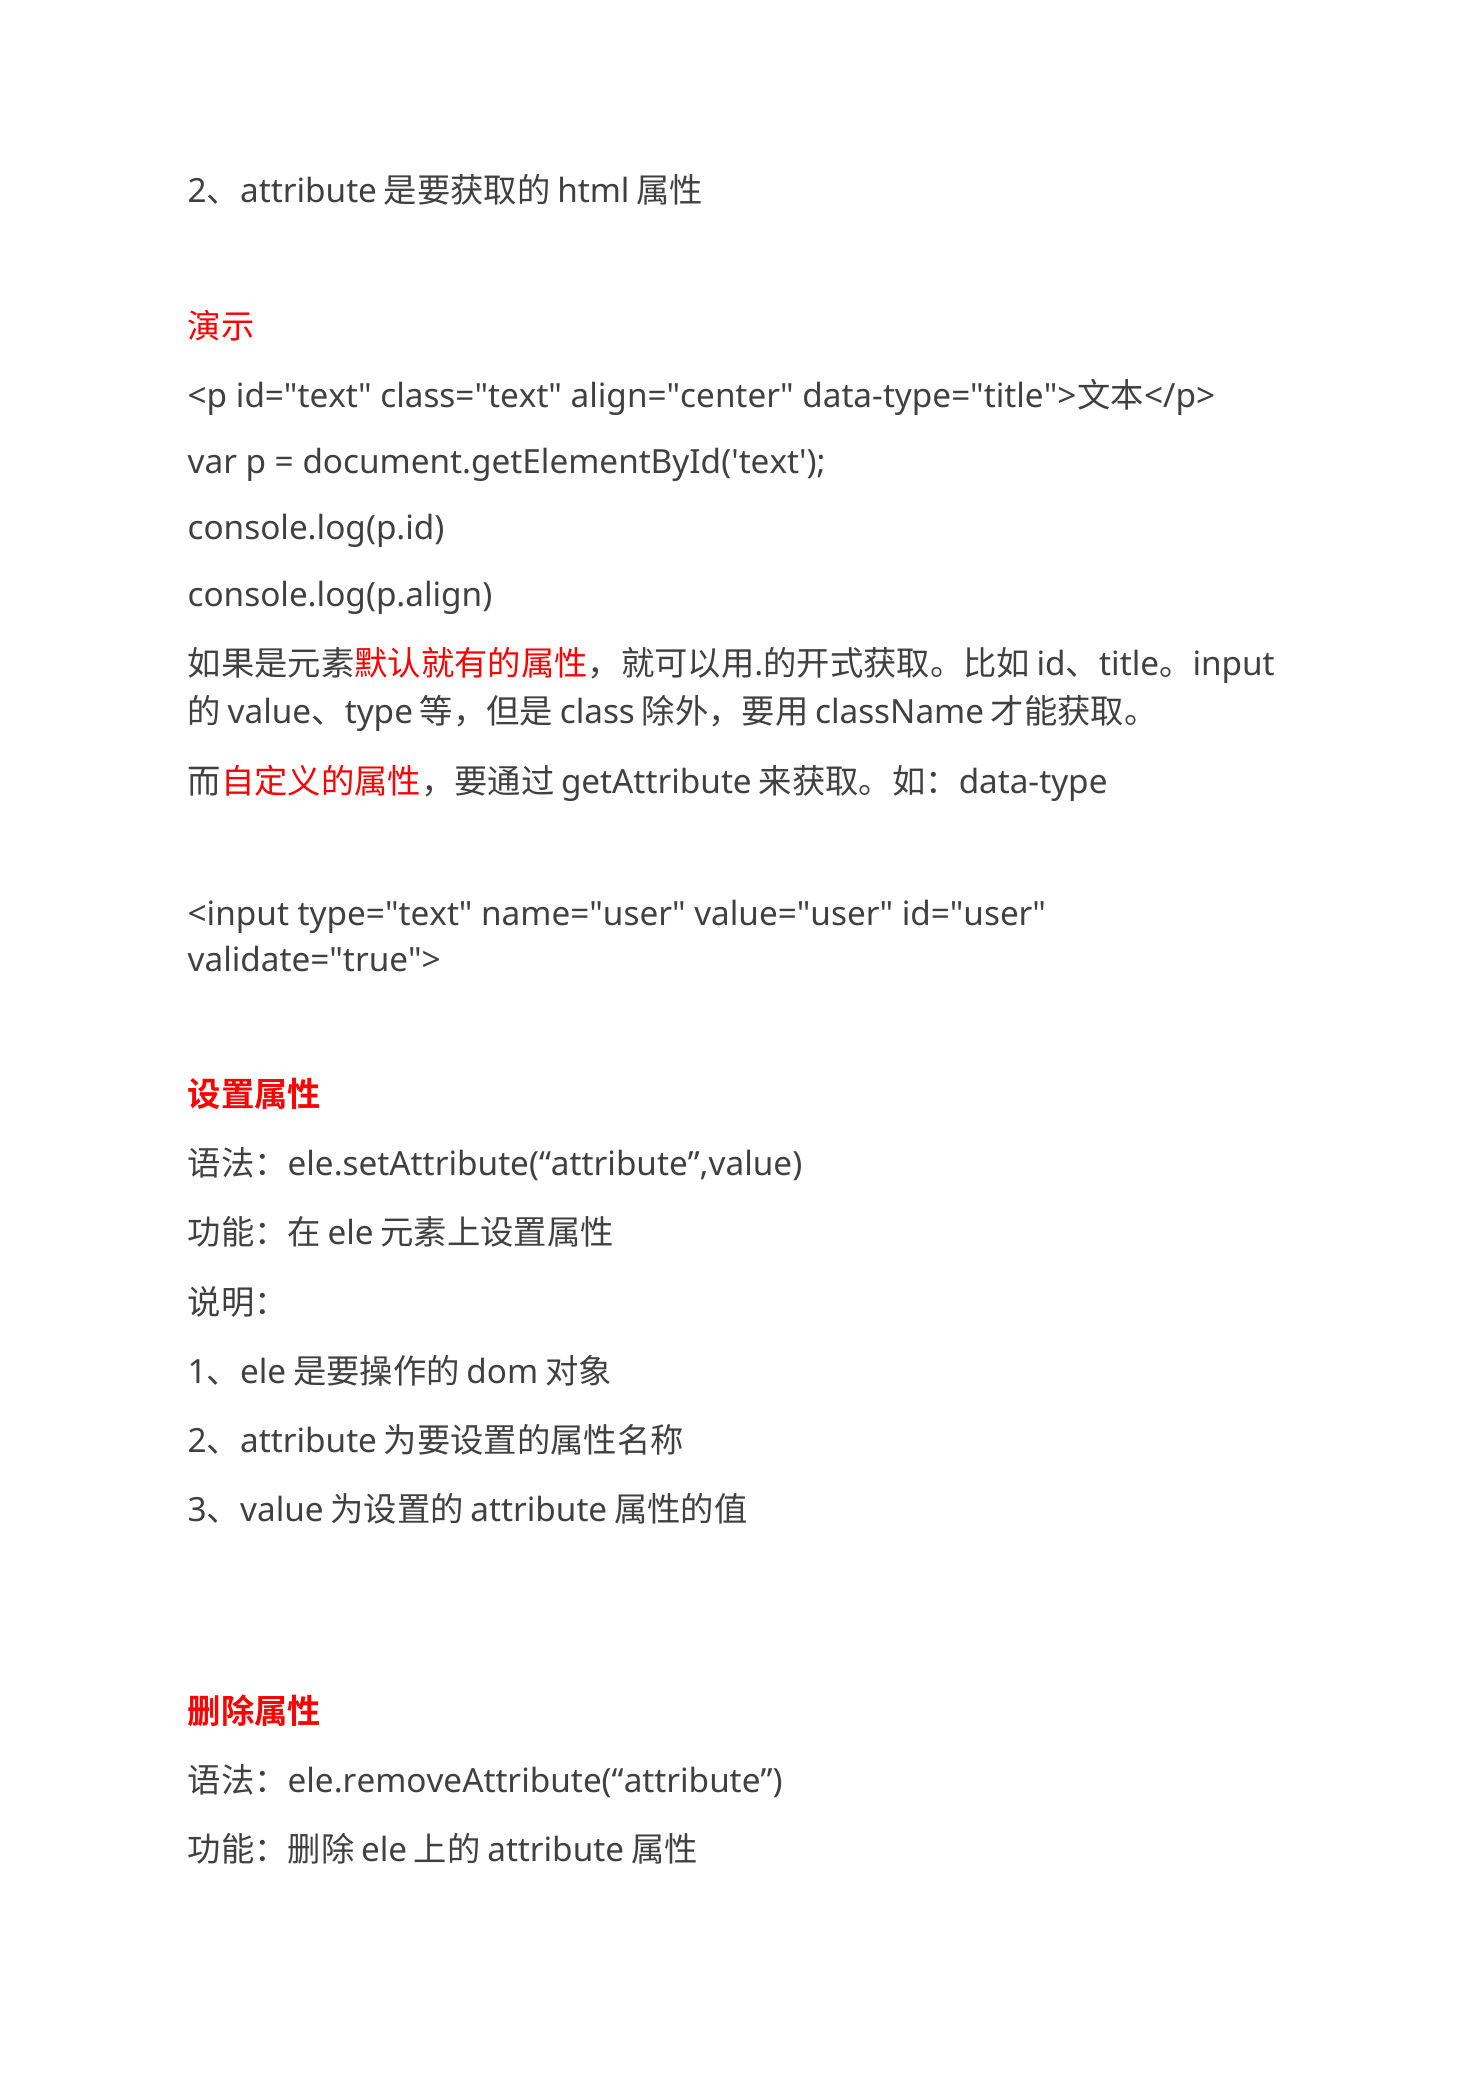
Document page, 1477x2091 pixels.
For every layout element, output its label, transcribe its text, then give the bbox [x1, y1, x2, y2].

text 2、attribute是要获取的html属性 [187, 164, 1289, 212]
text 设置属性 [187, 1068, 1289, 1116]
text 如果是元素默认就有的属性，就可以用.的开式获取。比如id、title。input的value、type等，但是class除外，要用className才能获取。 [187, 637, 1289, 733]
text 演示 [187, 299, 1289, 348]
text 2、attribute为要设置的属性名称 [187, 1414, 1289, 1462]
text 语法：ele.setAttribute(“attribute”,value) [187, 1137, 1289, 1185]
text 删除属性 [187, 1685, 1289, 1733]
text 3、value为设置的attribute属性的值 [187, 1483, 1289, 1531]
text 而自定义的属性，要通过getAttribute来获取。如：data-type [187, 754, 1289, 803]
text 1、ele是要操作的dom对象 [187, 1344, 1289, 1393]
text console.log(p.id) [187, 504, 1289, 549]
text <input type="text" name="user" value="user" id="user" validate="true"> [187, 890, 1289, 981]
text var p = document.getElementById('text'); [187, 438, 1289, 483]
text 语法：ele.removeAttribute(“attribute”) [187, 1754, 1289, 1802]
text console.log(p.align) [187, 570, 1289, 616]
text 说明： [187, 1275, 1289, 1324]
text 功能：在ele元素上设置属性 [187, 1206, 1289, 1254]
text <p id="text" class="text" align="center" data-type="title">文本</p> [187, 369, 1289, 417]
text 功能：删除ele上的attribute属性 [187, 1823, 1289, 1872]
